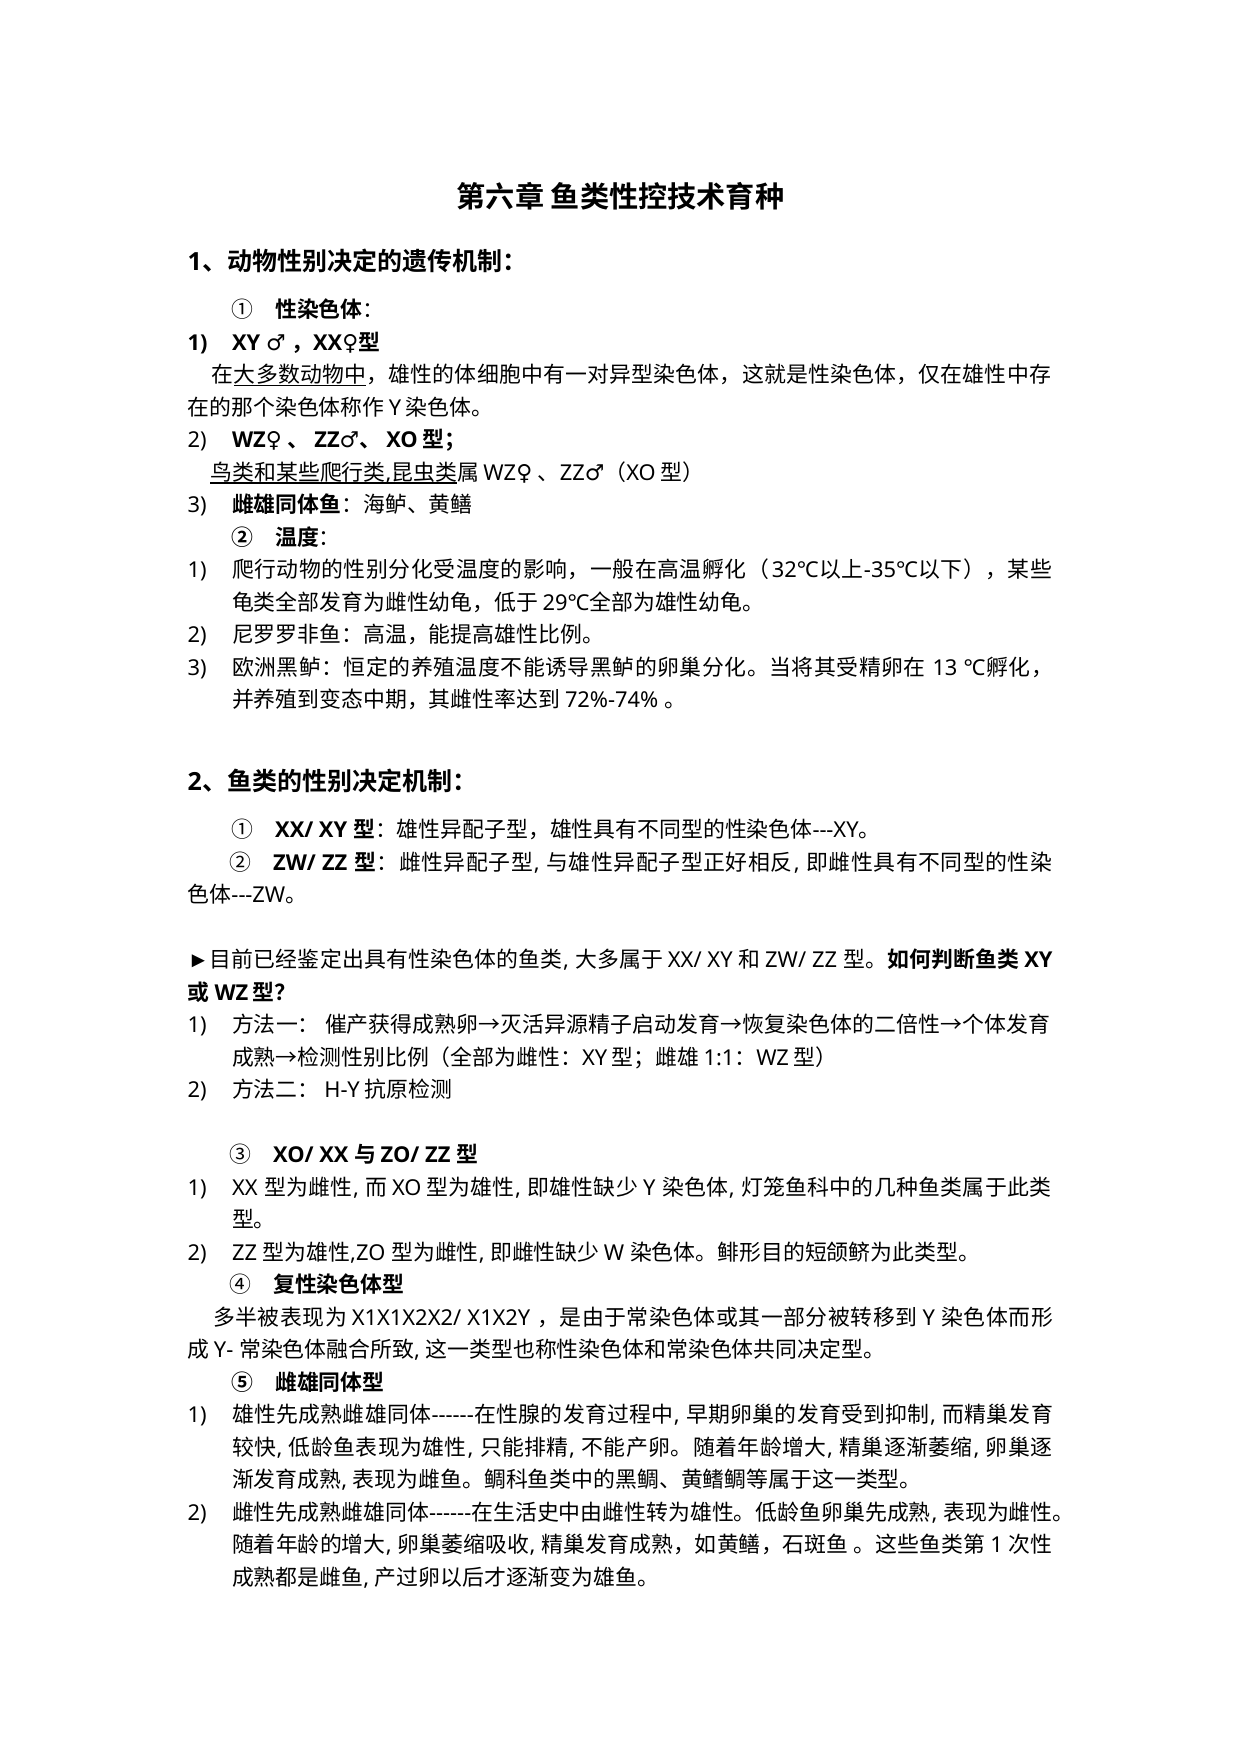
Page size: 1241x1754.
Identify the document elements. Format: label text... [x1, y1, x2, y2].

list 温度： [187, 519, 1053, 552]
list WZ♀ 、 ZZ♂、 XO型； [187, 422, 1053, 454]
list XY ♂ ，XX♀型 [187, 324, 1053, 357]
list ►目前已经鉴定出具有性染色体的鱼类, 大多属于XX/ XY 和ZW/ ZZ 型。如何判断鱼类XY 或 WZ型？ [187, 942, 1053, 1007]
list XO/ XX 与ZO/ ZZ 型 [187, 1137, 1053, 1169]
list 尼罗罗非鱼：高温，能提高雄性比例。 [187, 617, 1053, 649]
list XX 型为雌性, 而XO型为雄性, 即雄性缺少Y 染色体, 灯笼鱼科中的几种鱼类属于此类型。 [187, 1169, 1053, 1234]
list 鱼类的性别决定机制： [187, 747, 1053, 812]
list XX/ XY 型：雄性异配子型，雄性具有不同型的性染色体---XY。 [187, 812, 1053, 844]
list 欧洲黑鲈：恒定的养殖温度不能诱导黑鲈的卵巢分化。当将其受精卵在13 ℃孵化，并养殖到变态中期，其雌性率达到 72%-74% 。 [187, 649, 1053, 714]
list 性染色体： [187, 292, 1053, 324]
list 动物性别决定的遗传机制： [187, 227, 1053, 292]
list 雌雄同体鱼：海鲈、黄鳝 [187, 487, 1053, 519]
list 鱼类性控技术育种 [187, 162, 1053, 227]
list 雌雄同体型 [187, 1364, 1053, 1397]
list 在大多数动物中，雄性的体细胞中有一对异型染色体，这就是性染色体，仅在雄性中存在的那个染色体称作Y染色体。 [187, 357, 1053, 422]
list 方法二： H-Y抗原检测 [187, 1072, 1053, 1104]
list 爬行动物的性别分化受温度的影响，一般在高温孵化（32℃以上-35℃以下），某些龟类全部发育为雌性幼龟，低于29℃全部为雄性幼龟。 [187, 552, 1053, 617]
list 雄性先成熟雌雄同体------在性腺的发育过程中, 早期卵巢的发育受到抑制, 而精巢发育较快, 低龄鱼表现为雄性, 只能排精, 不能产卵。随着年龄增大, 精巢逐渐萎缩, 卵巢逐渐发育成熟, 表现为雌鱼。鲷科鱼类中的黑鲷、黄鳍鲷等属于这一类型。 [187, 1397, 1053, 1494]
list 多半被表现为X1X1X2X2/ X1X2Y ，是由于常染色体或其一部分被转移到Y 染色体而形成Y- 常染色体融合所致, 这一类型也称性染色体和常染色体共同决定型。 [187, 1299, 1053, 1364]
list 复性染色体型 [187, 1267, 1053, 1299]
list 方法一： 催产获得成熟卵→灭活异源精子启动发育→恢复染色体的二倍性→个体发育成熟→检测性别比例（全部为雌性：XY型；雌雄1:1：WZ型） [187, 1007, 1053, 1072]
list 鸟类和某些爬行类,昆虫类属WZ♀ 、ZZ♂（XO型） [187, 454, 1053, 487]
list ZZ 型为雄性,ZO 型为雌性, 即雌性缺少W 染色体。鲱形目的短颌鲚为此类型。 [187, 1234, 1053, 1267]
list ZW/ ZZ 型：雌性异配子型, 与雄性异配子型正好相反, 即雌性具有不同型的性染色体---ZW。 [187, 844, 1053, 909]
list 雌性先成熟雌雄同体------在生活史中由雌性转为雄性。低龄鱼卵巢先成熟, 表现为雌性。随着年龄的增大, 卵巢萎缩吸收, 精巢发育成熟，如黄鳝，石斑鱼 。这些鱼类第1 次性成熟都是雌鱼, 产过卵以后才逐渐变为雄鱼。 [187, 1494, 1053, 1592]
